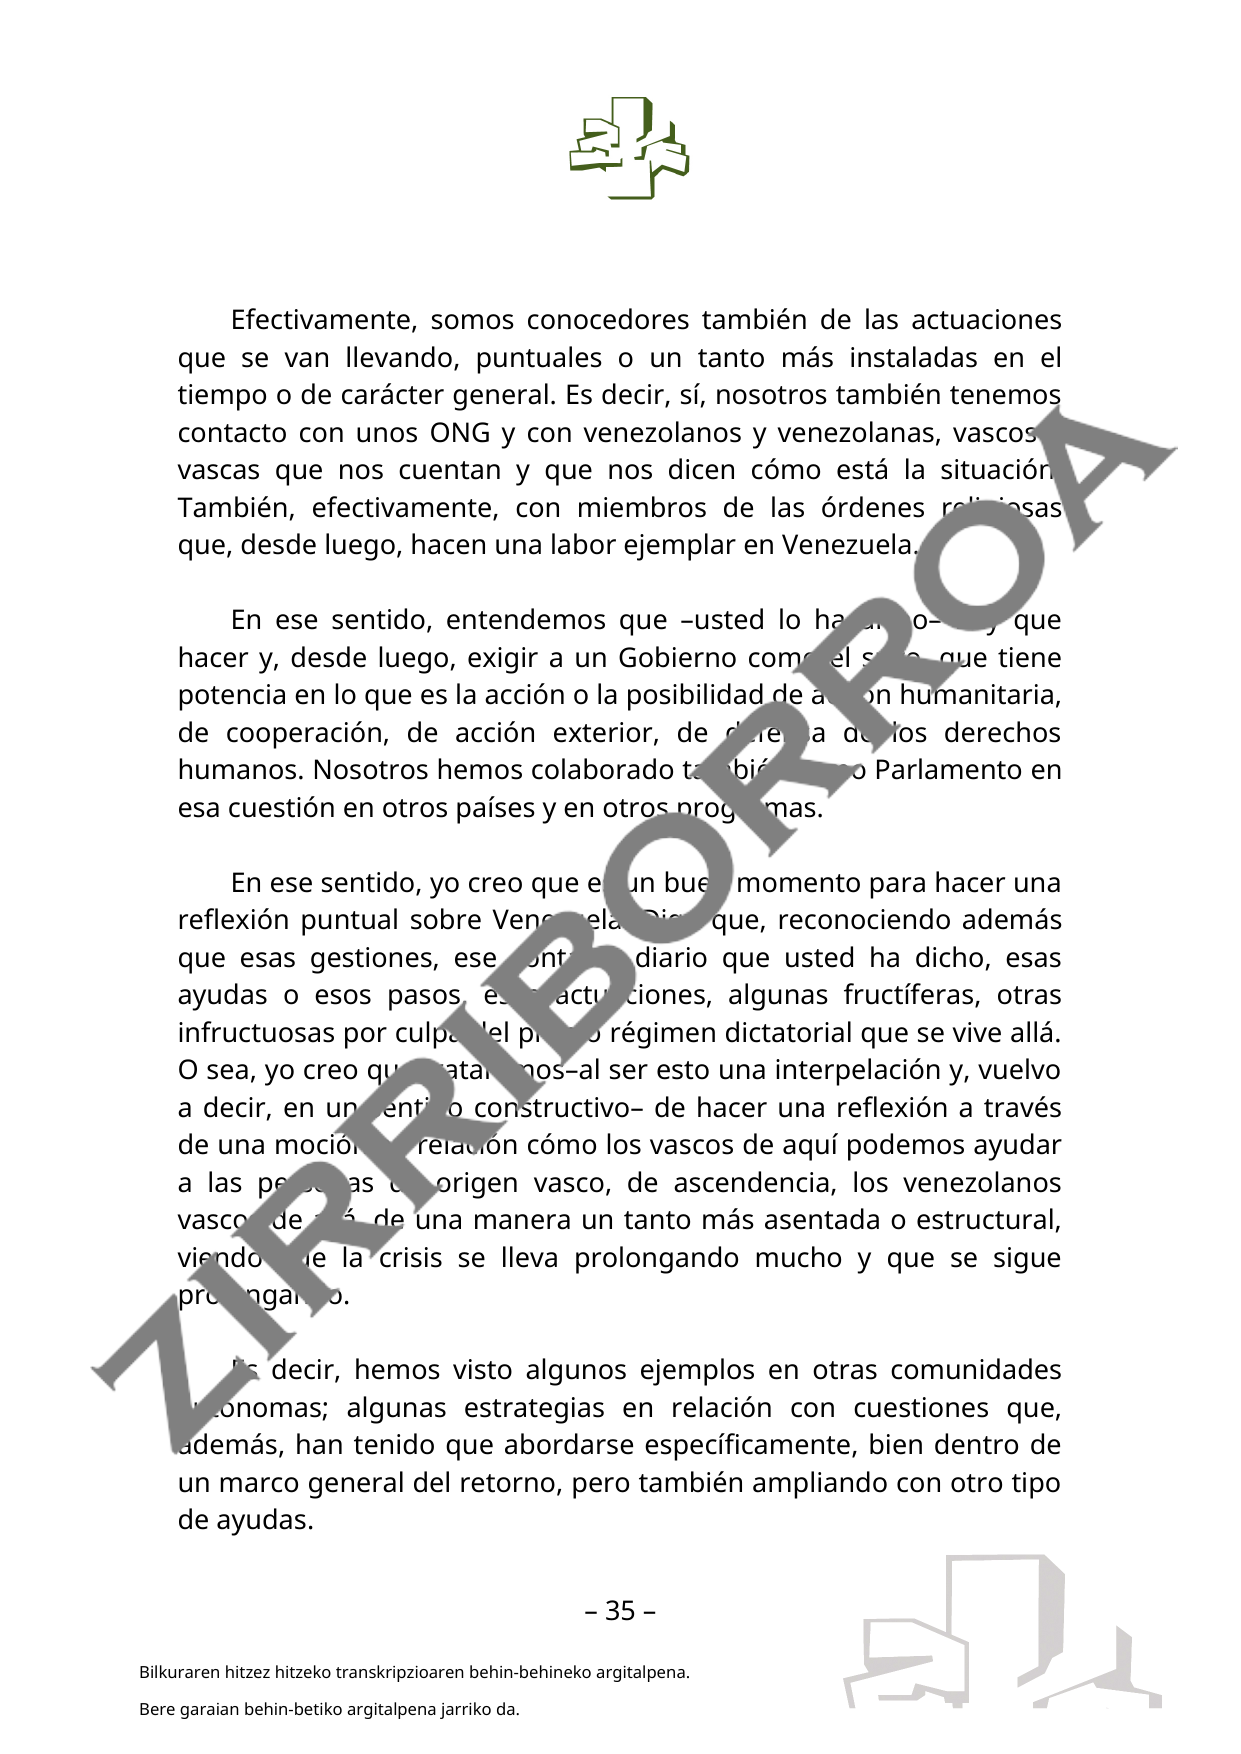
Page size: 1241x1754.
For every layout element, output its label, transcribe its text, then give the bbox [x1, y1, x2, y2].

picture [797, 1491, 1169, 1710]
text En ese sentido, entendemos que –usted lo ha dicho– hay que hacer y, desde luego, exigir a un Gobierno como el suyo, que tiene potencia en lo que es la acción o la posibilidad de acción humanitaria, de cooperación, de acción exterior, de defensa de los derechos humanos. Nosotros hemos colaborado también como Parlamento en esa cuestión en otros países y en otros programas. [177, 600, 1063, 825]
text Es decir, hemos visto algunos ejemplos en otras comunidades autónomas; algunas estrategias en relación con cuestiones que, además, han tenido que abordarse específicamente, bien dentro de un marco general del retorno, pero también ampliando con otro tipo de ayudas. [177, 1350, 1063, 1537]
text En ese sentido, yo creo que es un buen momento para hacer una reflexión puntual sobre Venezuela. Digo que, reconociendo además que esas gestiones, ese contacto diario que usted ha dicho, esas ayudas o esos pasos, esas actuaciones, algunas fructíferas, otras infructuosas por culpa del propio régimen dictatorial que se vive allá. O sea, yo creo que trataremos–al ser esto una interpelación y, vuelvo a decir, en un sentido constructivo– de hacer una reflexión a través de una moción en relación cómo los vascos de aquí podemos ayudar a las personas de origen vasco, de ascendencia, los venezolanos vascos de allá, de una manera un tanto más asentada o estructural, viendo que la crisis se lleva prolongando mucho y que se sigue prolongando. [177, 862, 1063, 1312]
text Efectivamente, somos conocedores también de las actuaciones que se van llevando, puntuales o un tanto más instaladas en el tiempo o de carácter general. Es decir, sí, nosotros también tenemos contacto con unos ONG y con venezolanos y venezolanas, vascos y vascas que nos cuentan y que nos dicen cómo está la situación. También, efectivamente, con miembros de las órdenes religiosas que, desde luego, hacen una labor ejemplar en Venezuela. [177, 300, 1063, 562]
picture [540, 74, 718, 223]
